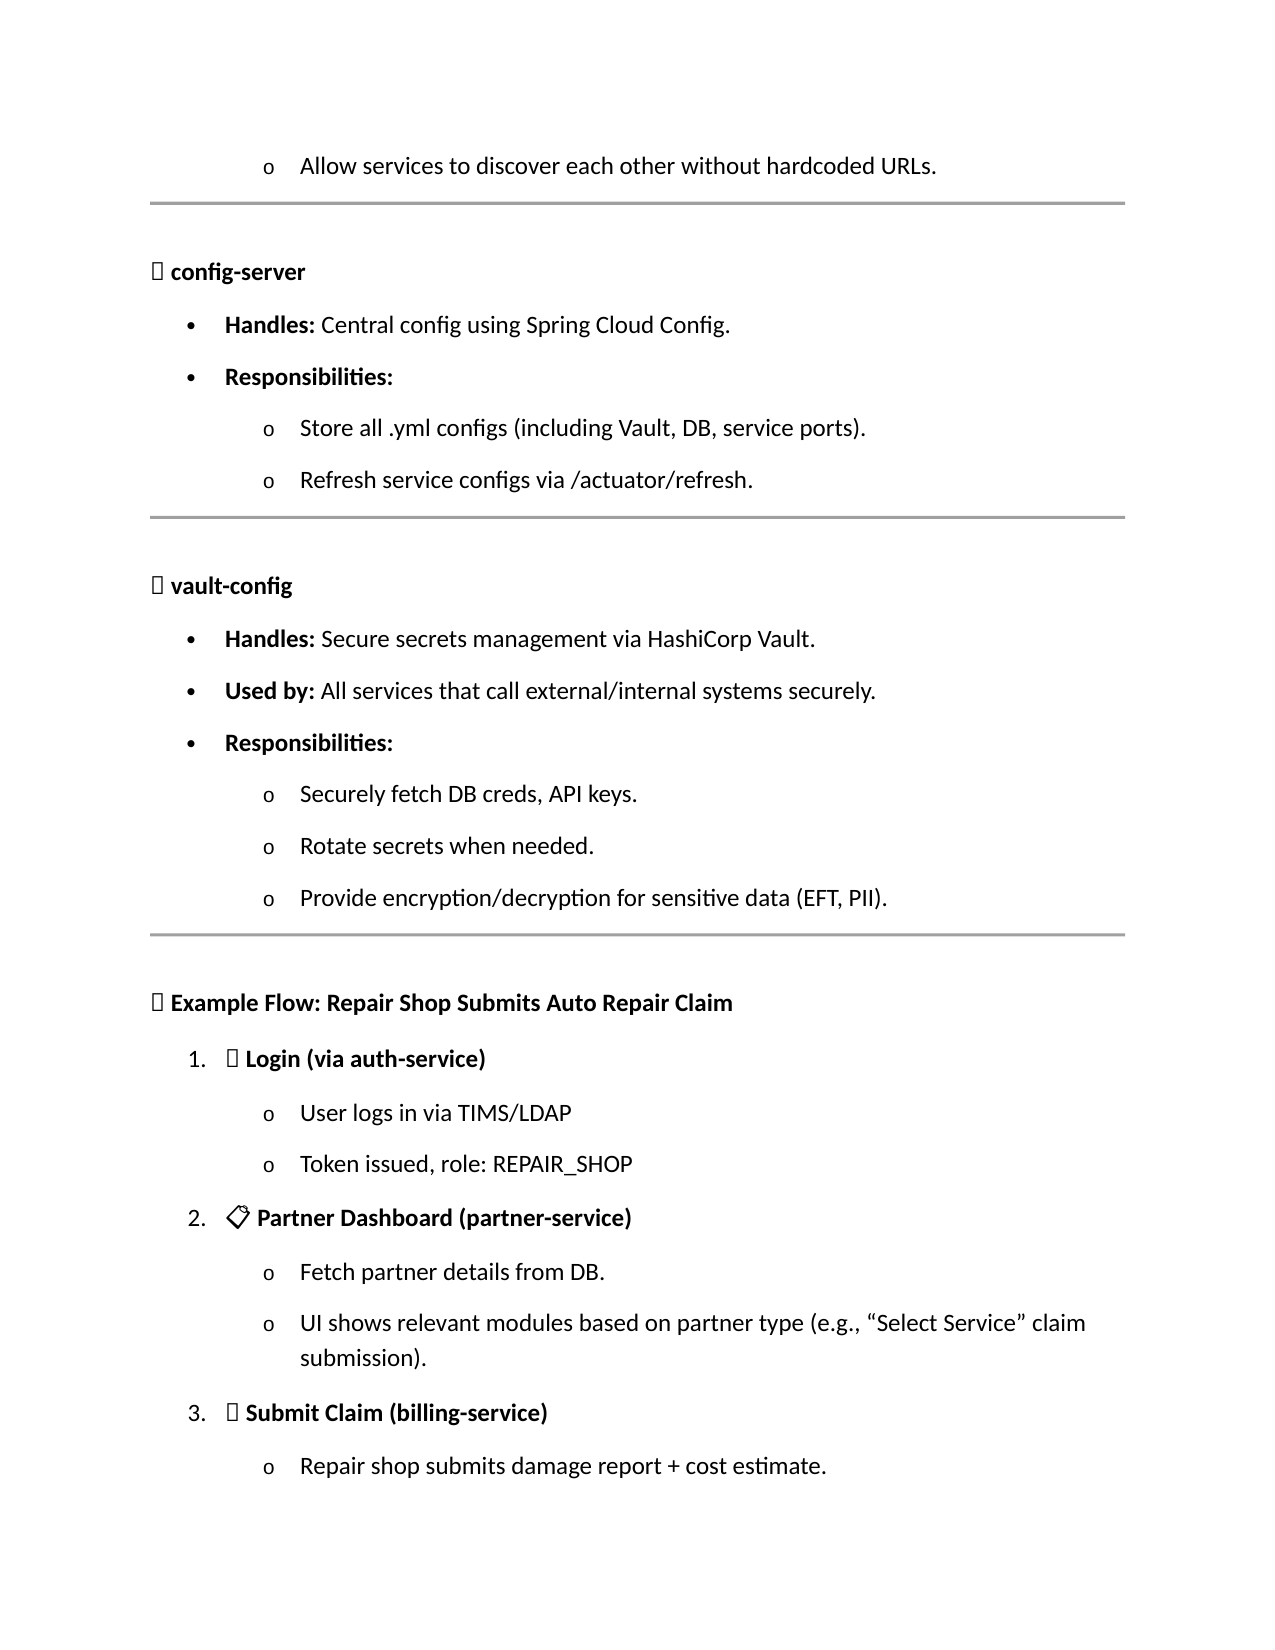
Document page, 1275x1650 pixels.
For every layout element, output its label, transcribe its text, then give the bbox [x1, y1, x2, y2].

text ✅ vault-config [150, 567, 1125, 602]
list User logs in via TIMS/LDAP [262, 1097, 1125, 1127]
text 💡 Example Flow: Repair Shop Submits Auto Repair Claim [150, 985, 1125, 1019]
list 🔐 Login (via auth-service) [187, 1041, 1125, 1075]
list Provide encryption/decryption for sensitive data (EFT, PII). [262, 882, 1125, 912]
list Fetch partner details from DB. [262, 1256, 1125, 1286]
list 📝 Submit Claim (billing-service) [187, 1394, 1125, 1428]
list Handles: Central config using Spring Cloud Config. [187, 309, 1125, 340]
list Refresh service configs via /actuator/refresh. [262, 464, 1125, 495]
list Responsibilities: [187, 361, 1125, 391]
list 📋 Partner Dashboard (partner-service) [187, 1200, 1125, 1234]
list Rotate secrets when needed. [262, 830, 1125, 861]
list Handles: Secure secrets management via HashiCorp Vault. [187, 623, 1125, 654]
list Token issued, role: REPAIR_SHOP [262, 1148, 1125, 1179]
list Securely fetch DB creds, API keys. [262, 778, 1125, 809]
list Repair shop submits damage report + cost estimate. [262, 1450, 1125, 1481]
list Responsibilities: [187, 727, 1125, 757]
list UI shows relevant modules based on partner type (e.g., “Select Service” claim submission). [262, 1307, 1125, 1373]
list Allow services to discover each other without hardcoded URLs. [262, 150, 1125, 181]
list Used by: All services that call external/internal systems securely. [187, 675, 1125, 706]
list Store all .yml configs (including Vault, DB, service ports). [262, 412, 1125, 443]
text ✅ config-server [150, 253, 1125, 287]
